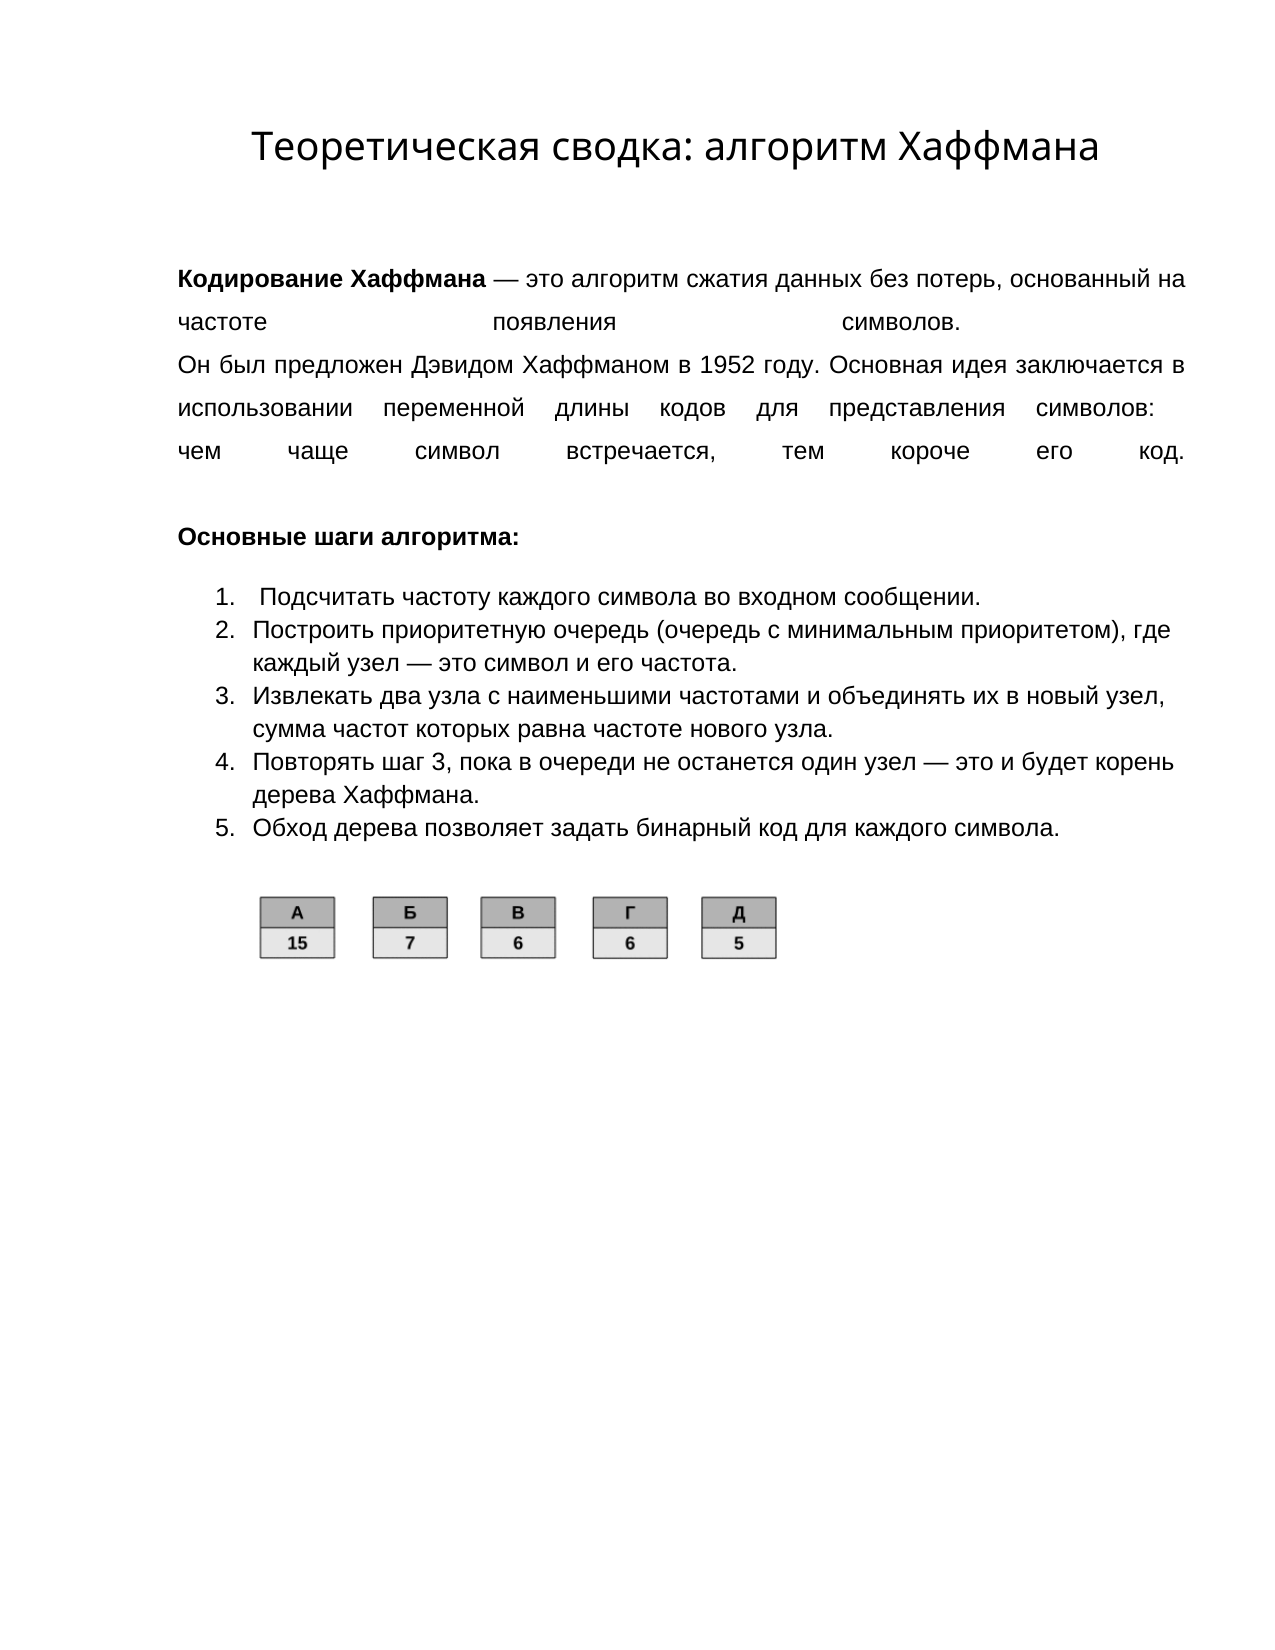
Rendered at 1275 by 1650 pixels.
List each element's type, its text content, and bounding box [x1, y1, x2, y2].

text Кодирование Хаффмана — это алгоритм сжатия данных без потерь, основанный на частоте появления символов. Он был предложен Дэвидом Хаффманом в 1952 году. Основная идея заключается в использовании переменной длины кодов для представления символов: чем чаще символ встречается, тем короче его код. Основные шаги алгоритма: [177, 216, 1186, 551]
list Извлекать два узла с наименьшими частотами и объединять их в новый узел, сумма частот которых равна частоте нового узла. [215, 681, 1186, 743]
picture [252, 880, 788, 1466]
list Подсчитать частоту каждого символа во входном сообщении. [215, 582, 1186, 611]
list Построить приоритетную очередь (очередь с минимальным приоритетом), где каждый узел — это символ и его частота. [215, 615, 1186, 677]
list Повторять шаг 3, пока в очереди не останется один узел — это и будет корень дерева Хаффмана. [215, 747, 1186, 809]
text Теоретическая сводка: алгоритм Хаффмана [177, 118, 1186, 172]
